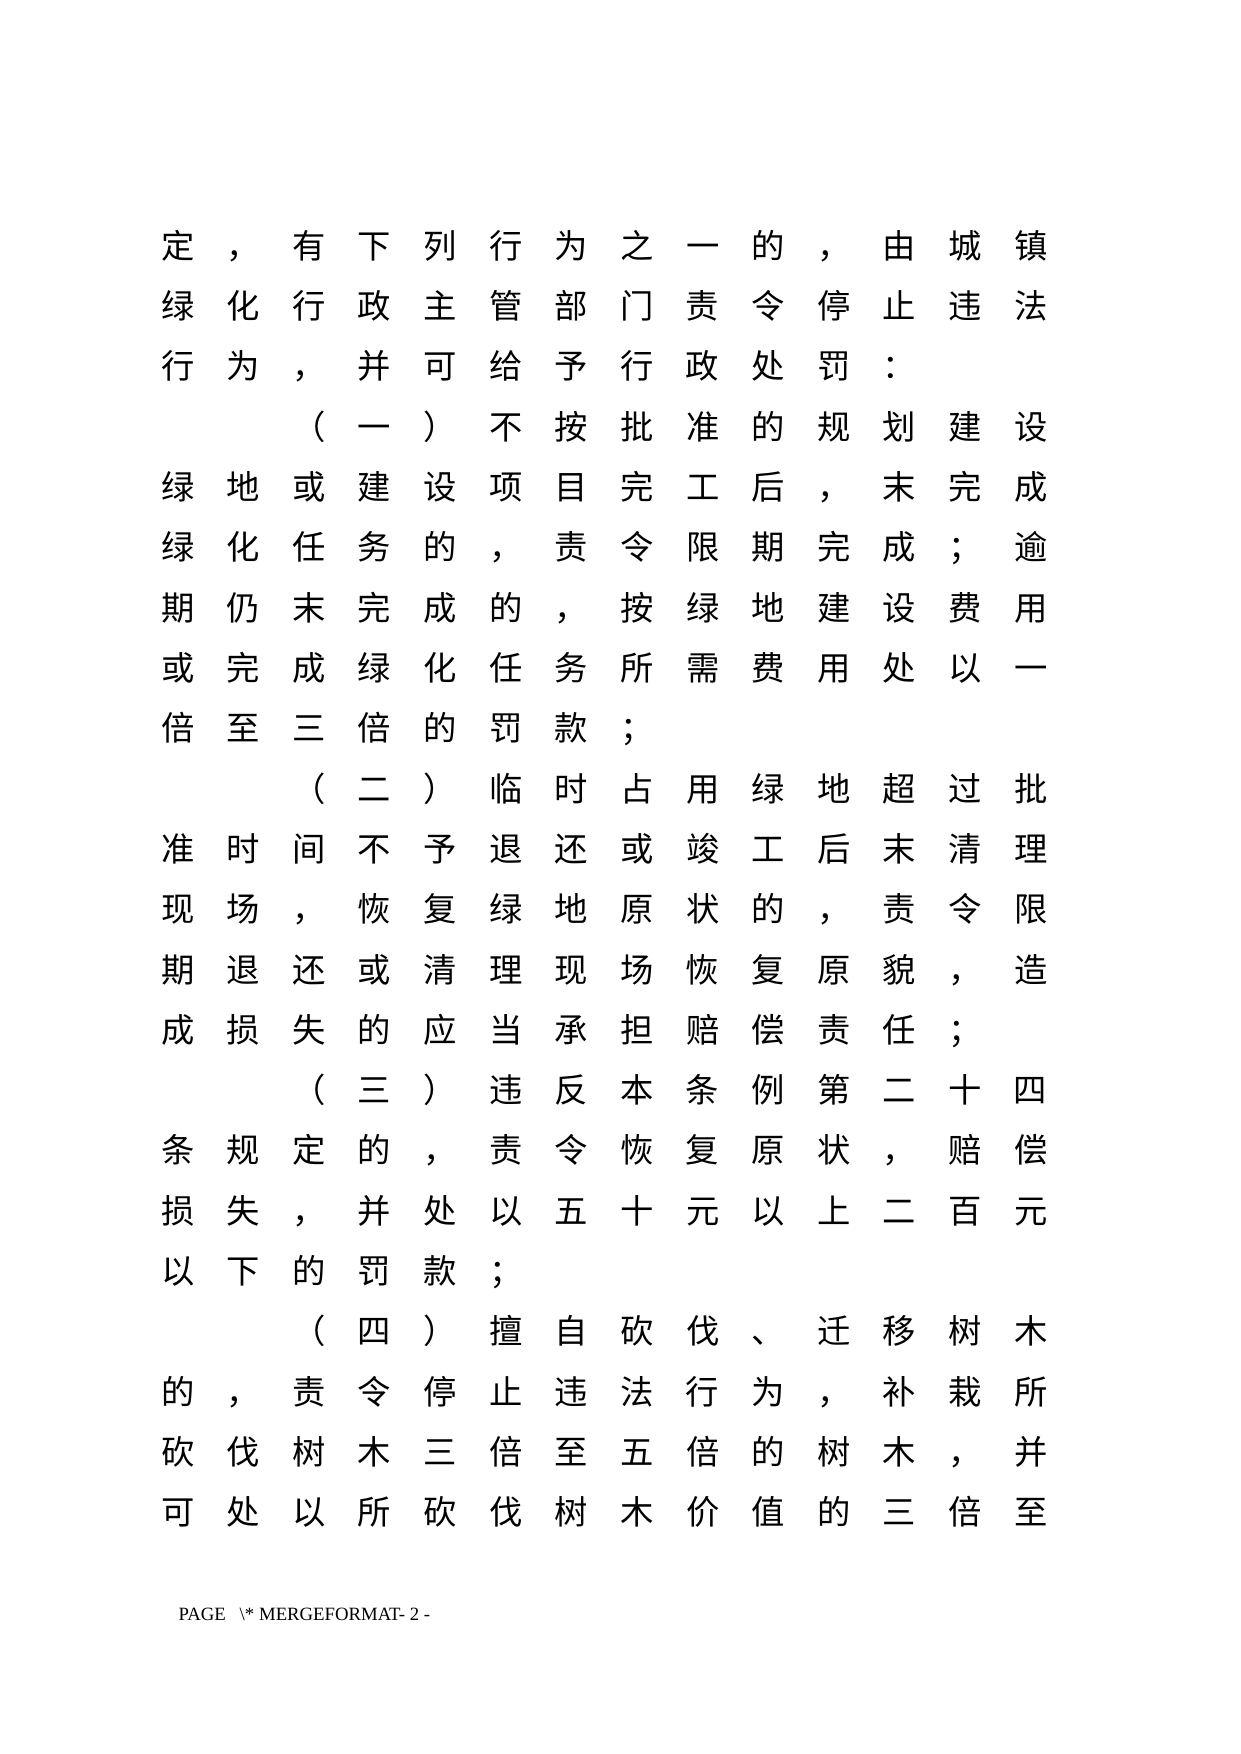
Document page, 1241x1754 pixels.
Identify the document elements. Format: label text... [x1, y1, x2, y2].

text （一）不按批准的规划建设绿地或建设项目完工后，末完成绿化任务的，责令限期完成；逾期仍末完成的，按绿地建设费用或完成绿化任务所需费用处以一倍至三倍的罚款； [161, 394, 1079, 756]
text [161, 213, 1079, 394]
text （二）临时占用绿地超过批准时间不予退还或竣工后末清理现场，恢复绿地原状的，责令限期退还或清理现场恢复原貌，造成损失的应当承担赔偿责任； [161, 756, 1079, 1058]
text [161, 1299, 1079, 1540]
text （三）违反本条例第二十四条规定的，责令恢复原状，赔偿损失，并处以五十元以上二百元以下的罚款； [161, 1058, 1079, 1299]
